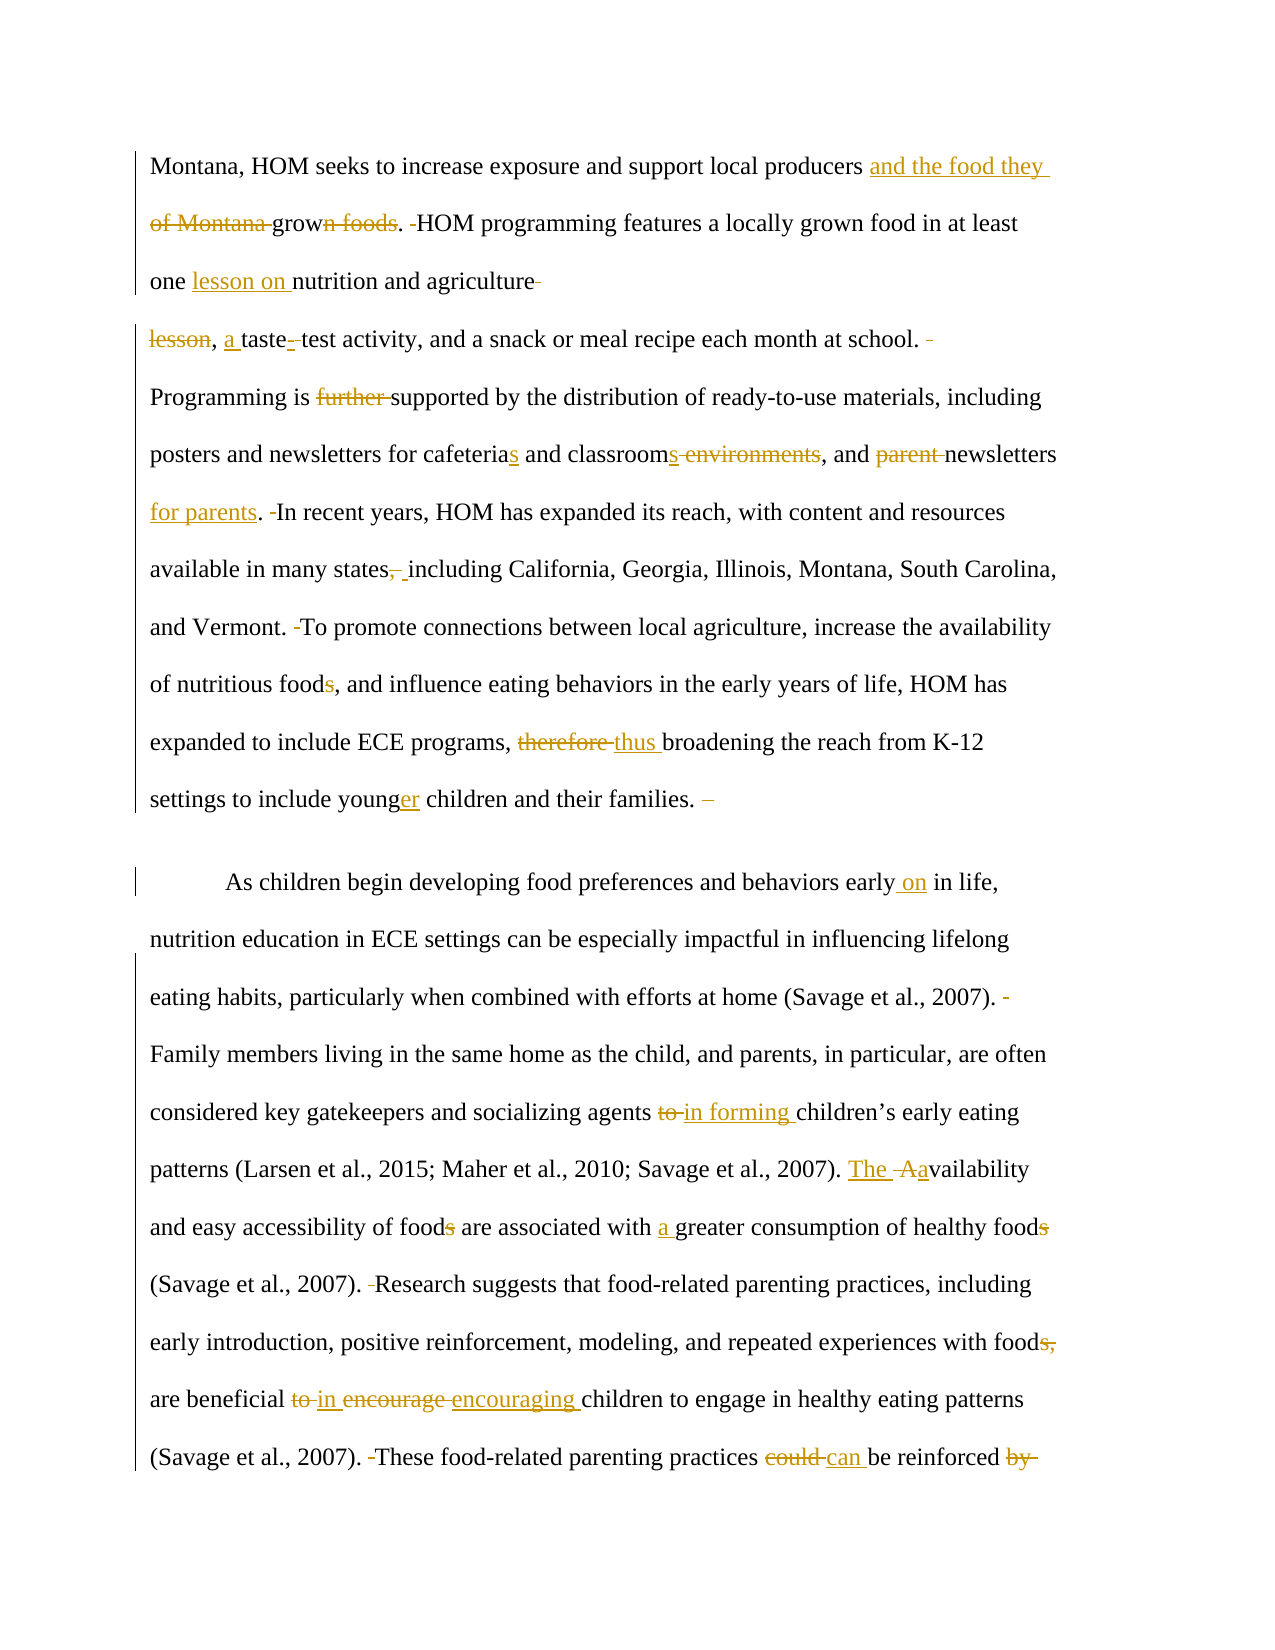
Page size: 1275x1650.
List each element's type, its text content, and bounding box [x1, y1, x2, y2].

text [148, 867, 1060, 1471]
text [148, 151, 1060, 295]
text , tastetest activity, and a snack or meal recipe each month at school. Programming is supported by the distribution of ready-to-use materials, including posters and newsletters for cafeteria and classroom, and newsletters. In recent years, HOM has expanded its reach, with content and resources available in many statesincluding California, Georgia, Illinois, Montana, South Carolina, and Vermont. To promote connections between local agriculture, increase the availability of nutritious food, and influence eating behaviors in the early years of life, HOM has expanded to include ECE programs, broadening the reach from K-12 settings to include young children and their families. [148, 324, 1060, 813]
